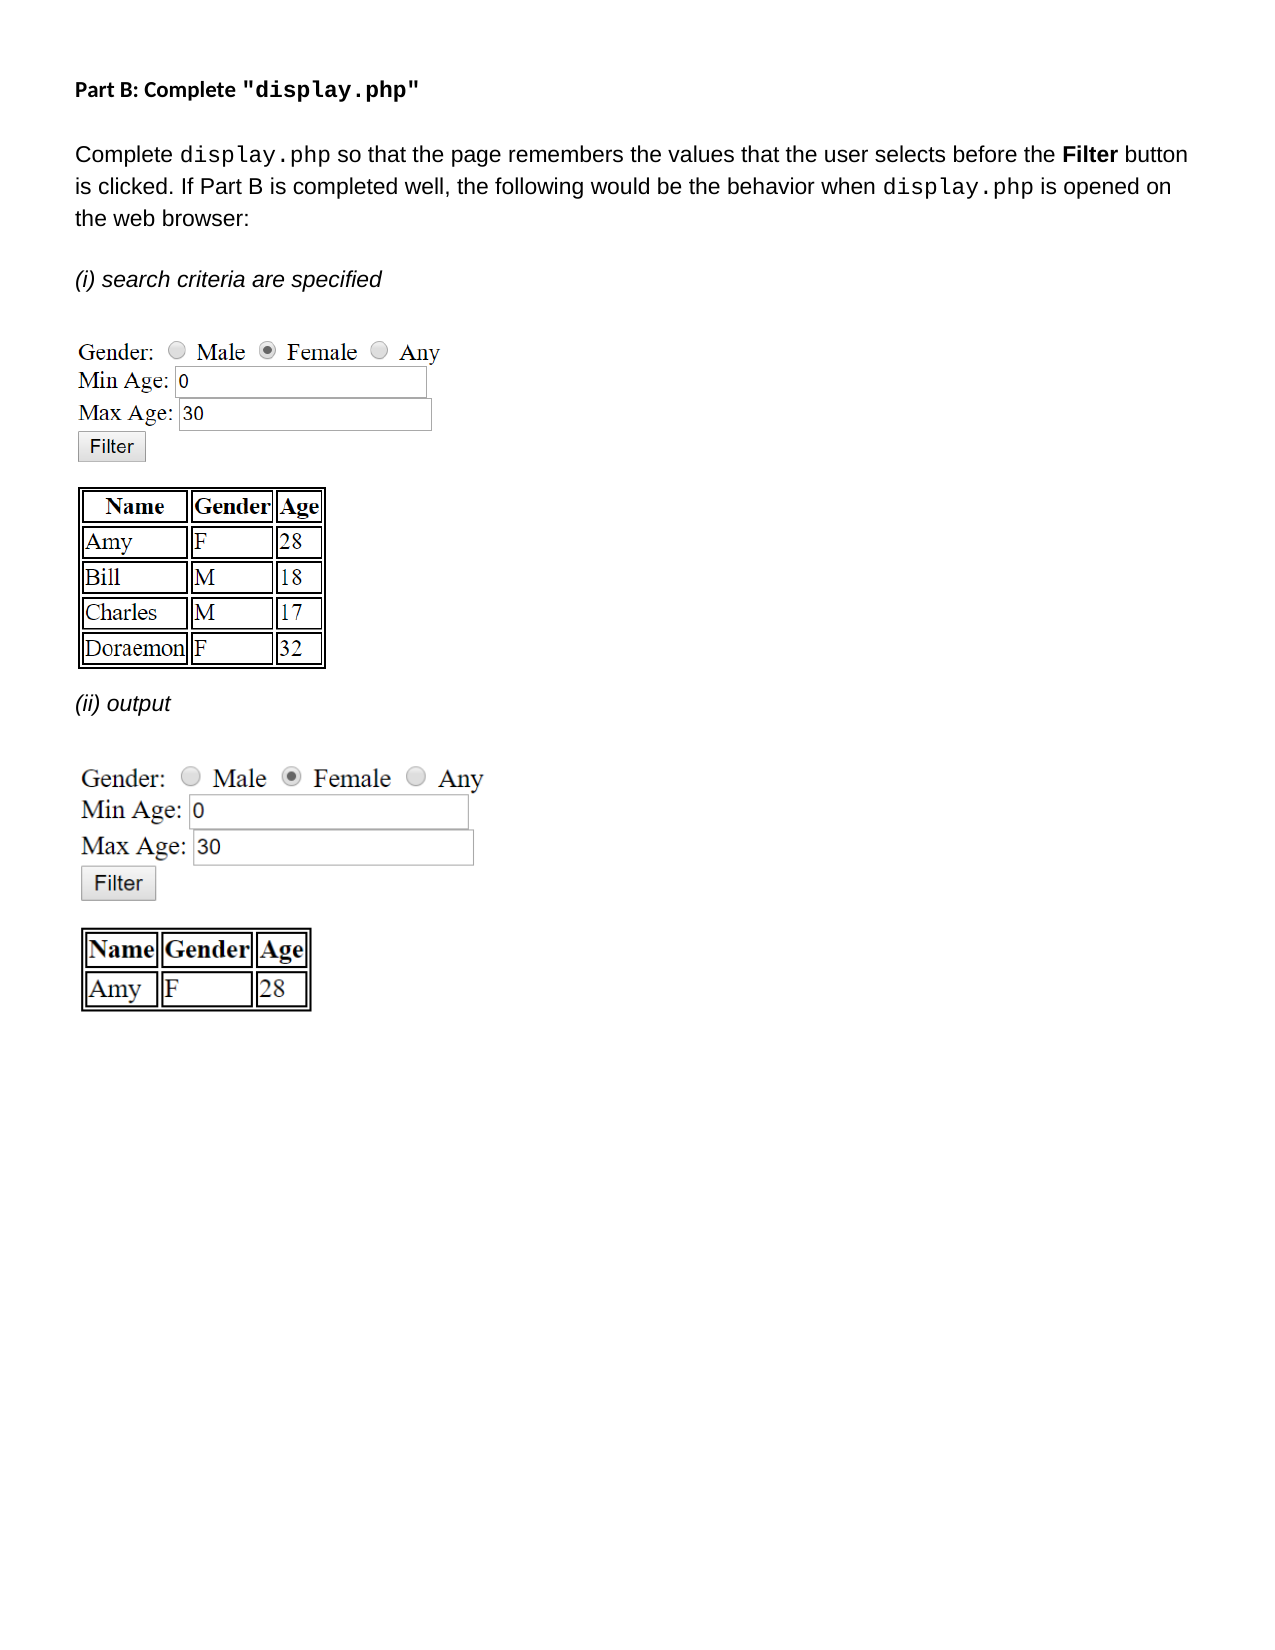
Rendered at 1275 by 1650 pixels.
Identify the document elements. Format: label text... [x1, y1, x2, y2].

picture [75, 752, 907, 1026]
text Complete display.php so that the page remembers the values that the user selects before the Filter button is clicked. If Part B is completed well, the following would be the behavior when display.php is opened on the web browser: [75, 141, 1200, 231]
picture [75, 327, 827, 686]
text Part B: Complete "display.php" [75, 75, 1200, 104]
text (i) search criteria are specified [75, 266, 1200, 292]
text (ii) output [75, 690, 1200, 716]
